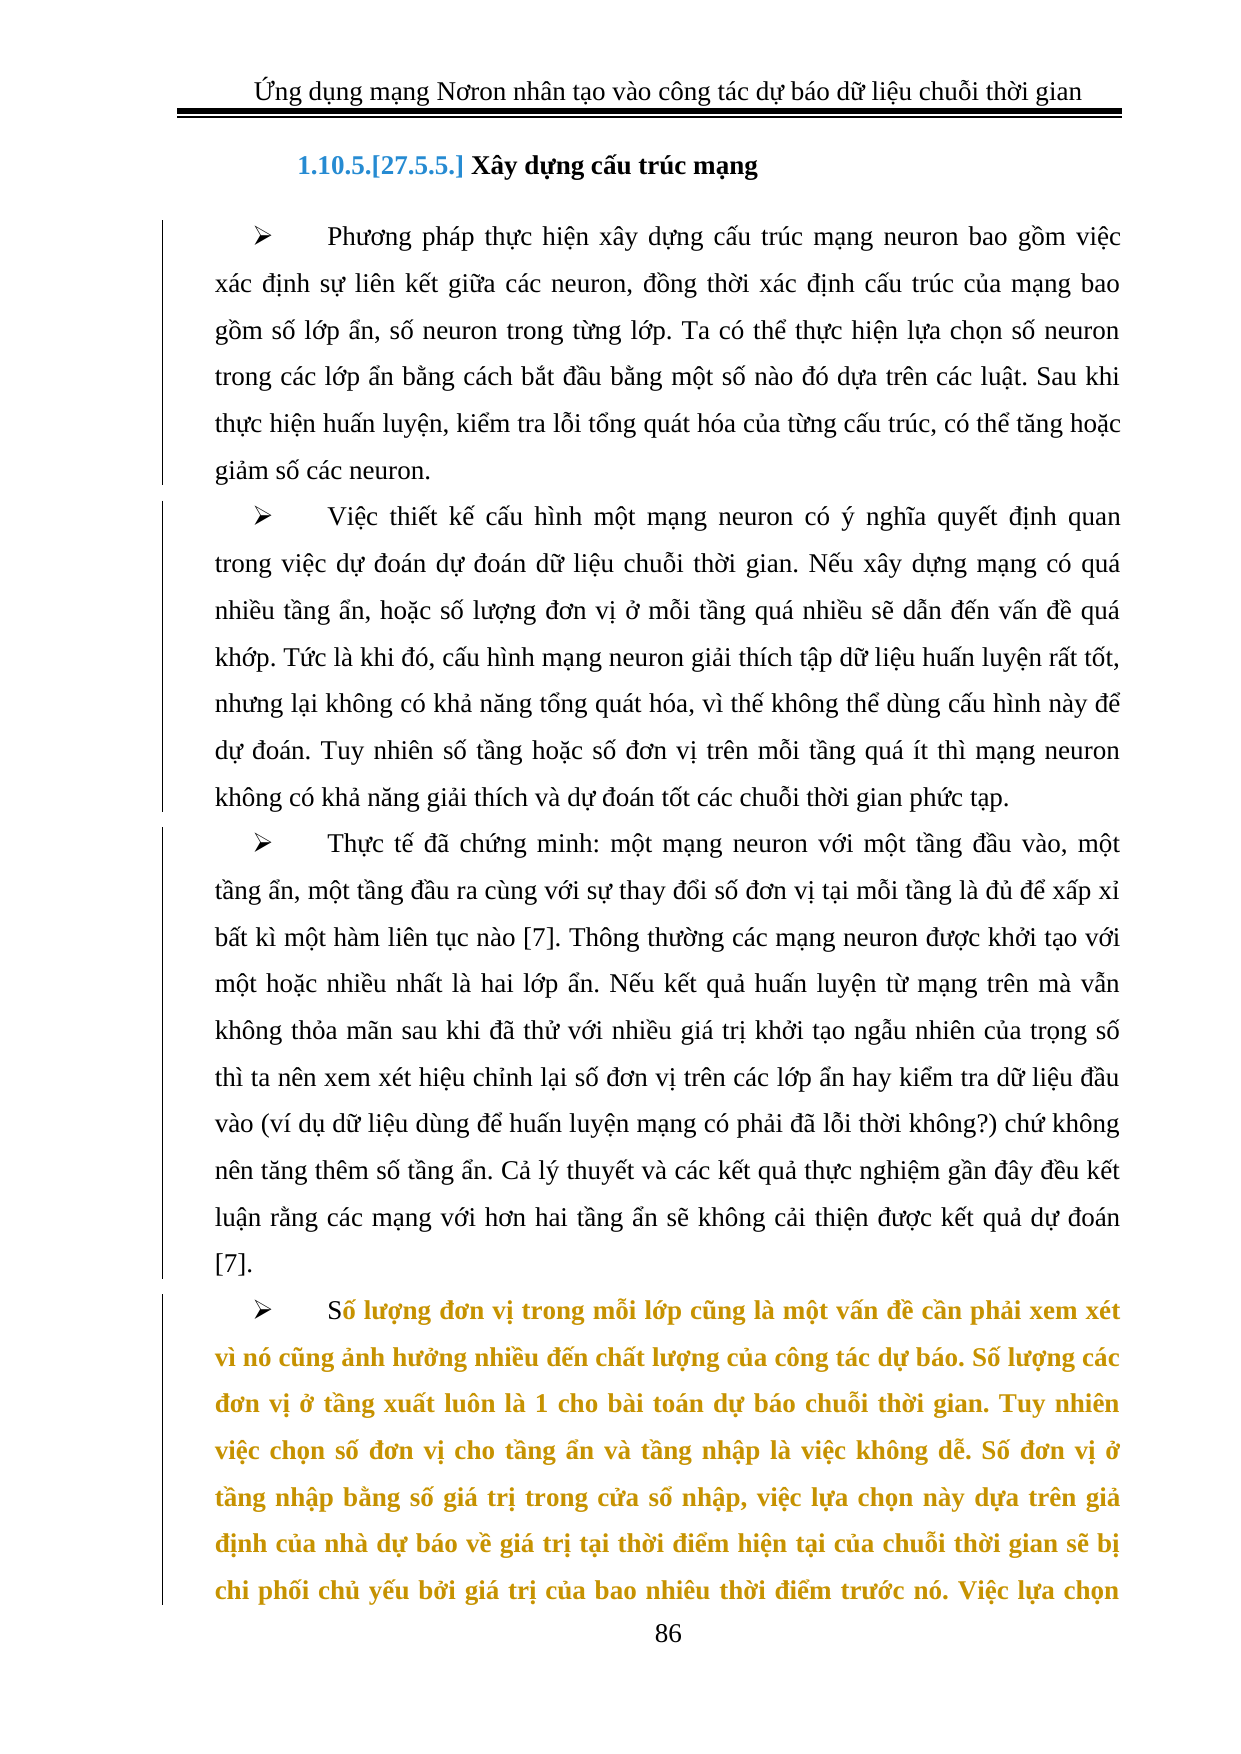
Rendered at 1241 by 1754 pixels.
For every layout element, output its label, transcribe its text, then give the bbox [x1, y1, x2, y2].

list Thực tế đã chứng minh: một mạng neuron với một tầng đầu vào, một tầng ẩn, một tầng đầu ra cùng với sự thay đổi số đơn vị tại mỗi tầng là đủ để xấp xỉ bất kì một hàm liên tục nào [7]. Thông thường các mạng neuron được khởi tạo với một hoặc nhiều nhất là hai lớp ẩn. Nếu kết quả huấn luyện từ mạng trên mà vẫn không thỏa mãn sau khi đã thử với nhiều giá trị khởi tạo ngẫu nhiên của trọng số thì ta nên xem xét hiệu chỉnh lại số đơn vị trên các lớp ẩn hay kiểm tra dữ liệu đầu vào (ví dụ dữ liệu dùng để huấn luyện mạng có phải đã lỗi thời không?) chứ không nên tăng thêm số tầng ẩn. Cả lý thuyết và các kết quả thực nghiệm gần đây đều kết luận rằng các mạng với hơn hai tầng ẩn sẽ không cải thiện được kết quả dự đoán [7]. [214, 827, 1122, 1278]
list Phương pháp thực hiện xây dựng cấu trúc mạng neuron bao gồm việc xác định sự liên kết giữa các neuron, đồng thời xác định cấu trúc của mạng bao gồm số lớp ẩn, số neuron trong từng lớp. Ta có thể thực hiện lựa chọn số neuron trong các lớp ẩn bằng cách bắt đầu bằng một số nào đó dựa trên các luật. Sau khi thực hiện huấn luyện, kiểm tra lỗi tổng quát hóa của từng cấu trúc, có thể tăng hoặc giảm số các neuron. [214, 220, 1122, 485]
list Việc thiết kế cấu hình một mạng neuron có ý nghĩa quyết định quan trong việc dự đoán dự đoán dữ liệu chuỗi thời gian. Nếu xây dựng mạng có quá nhiều tầng ẩn, hoặc số lượng đơn vị ở mỗi tầng quá nhiều sẽ dẫn đến vấn đề quá khớp. Tức là khi đó, cấu hình mạng neuron giải thích tập dữ liệu huấn luyện rất tốt, nhưng lại không có khả năng tổng quát hóa, vì thế không thể dùng cấu hình này để dự đoán. Tuy nhiên số tầng hoặc số đơn vị trên mỗi tầng quá ít thì mạng neuron không có khả năng giải thích và dự đoán tốt các chuỗi thời gian phức tạp. [214, 501, 1122, 812]
subtitle Xây dựng cấu trúc mạng [259, 149, 1122, 180]
